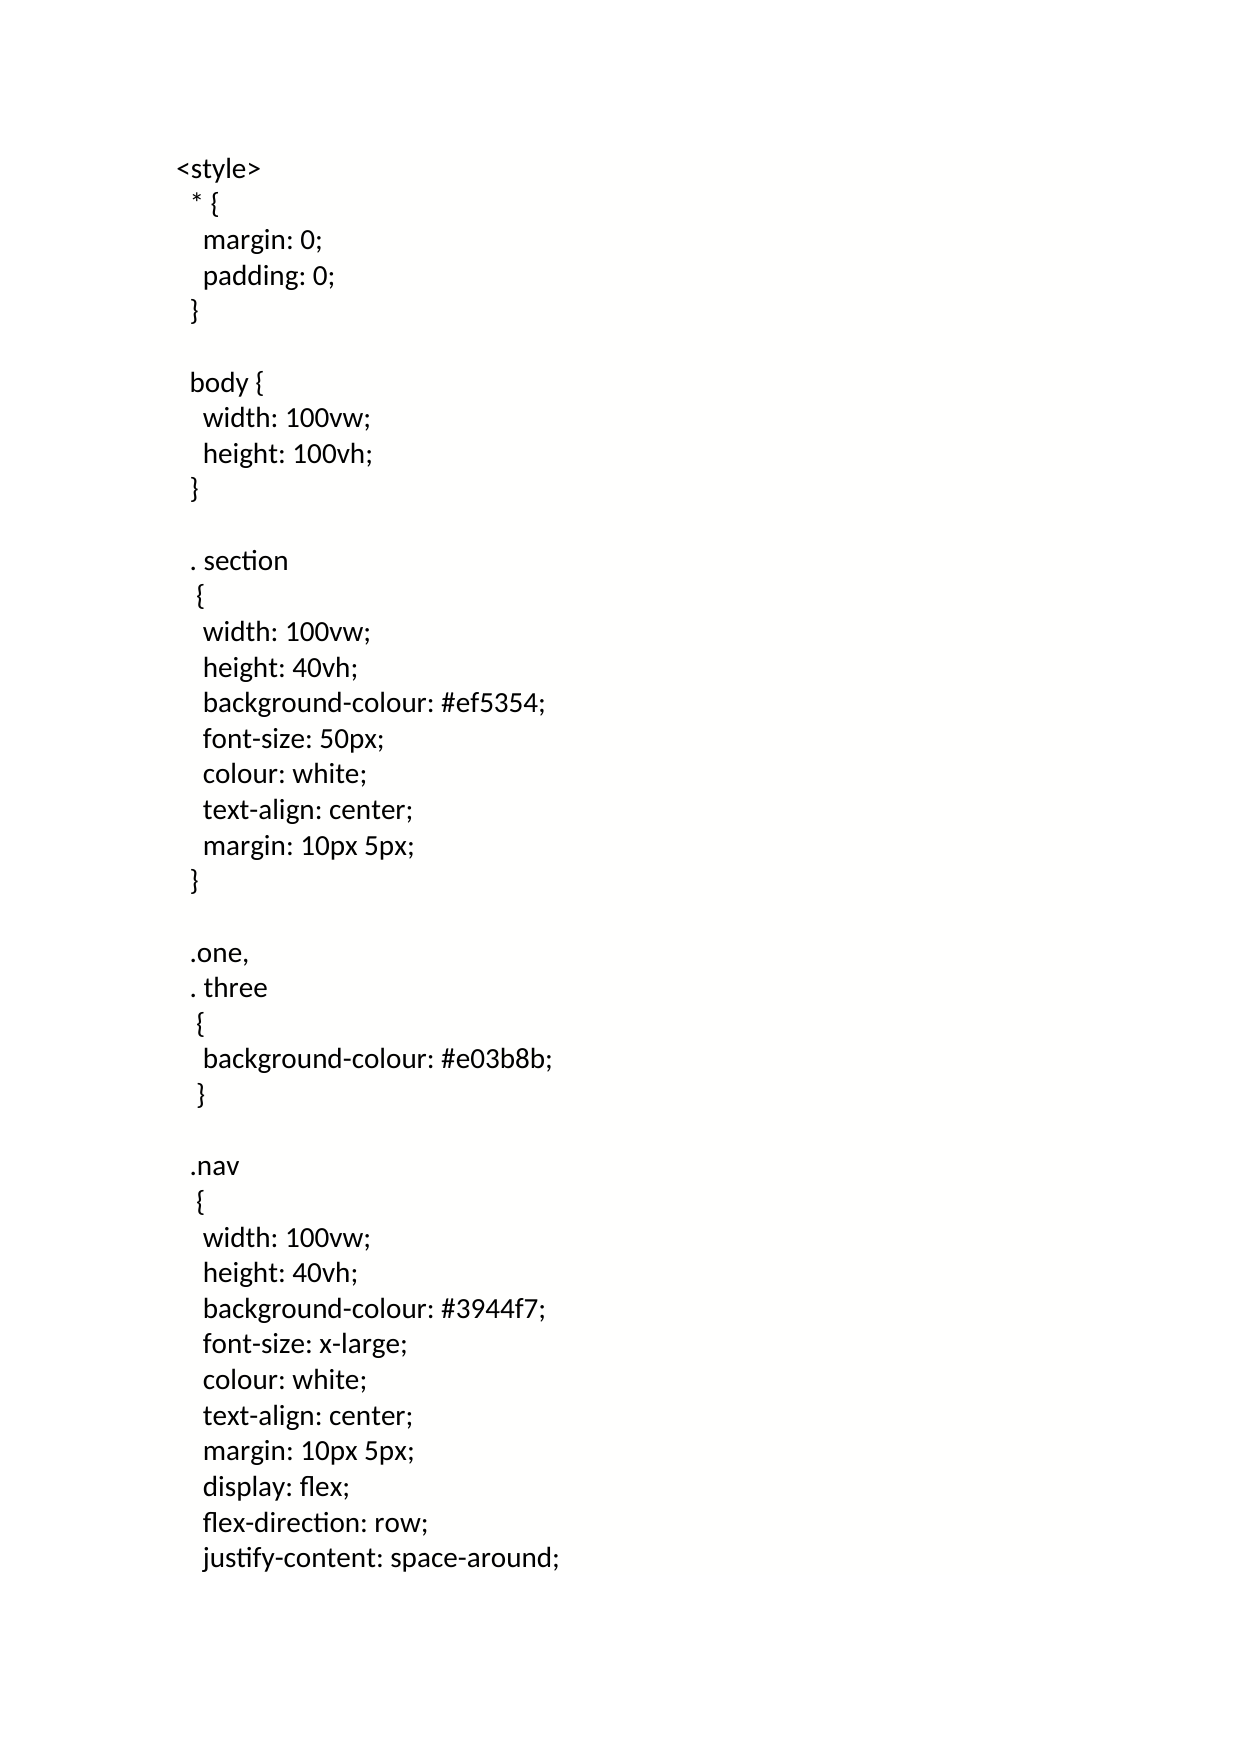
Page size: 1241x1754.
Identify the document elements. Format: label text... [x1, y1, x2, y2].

text } [150, 1076, 1090, 1112]
text flex-direction: row; [150, 1504, 1090, 1539]
text * { [150, 186, 1090, 221]
text width: 100vw; [150, 1219, 1090, 1254]
text background-colour: #ef5354; [150, 684, 1090, 720]
text } [150, 471, 1090, 506]
text margin: 10px 5px; [150, 827, 1090, 862]
text background-colour: #e03b8b; [150, 1041, 1090, 1076]
text <style> [150, 150, 1090, 186]
text } [150, 292, 1090, 328]
text .one, [150, 934, 1090, 969]
text height: 40vh; [150, 1254, 1090, 1290]
text display: flex; [150, 1468, 1090, 1504]
text { [150, 577, 1090, 613]
text height: 40vh; [150, 649, 1090, 684]
text width: 100vw; [150, 613, 1090, 649]
text font-size: 50px; [150, 720, 1090, 756]
text body { [150, 364, 1090, 399]
text { [150, 1183, 1090, 1219]
text } [150, 862, 1090, 898]
text margin: 10px 5px; [150, 1432, 1090, 1468]
text text-align: center; [150, 1397, 1090, 1432]
text { [150, 1005, 1090, 1041]
text text-align: center; [150, 791, 1090, 827]
text justify-content: space-around; [150, 1539, 1090, 1575]
text .nav [150, 1147, 1090, 1183]
text width: 100vw; [150, 399, 1090, 435]
text margin: 0; [150, 221, 1090, 257]
text . section [150, 542, 1090, 577]
text font-size: x-large; [150, 1326, 1090, 1361]
text colour: white; [150, 1361, 1090, 1397]
text background-colour: #3944f7; [150, 1290, 1090, 1326]
text padding: 0; [150, 257, 1090, 292]
text colour: white; [150, 756, 1090, 791]
text height: 100vh; [150, 435, 1090, 471]
text . three [150, 969, 1090, 1005]
